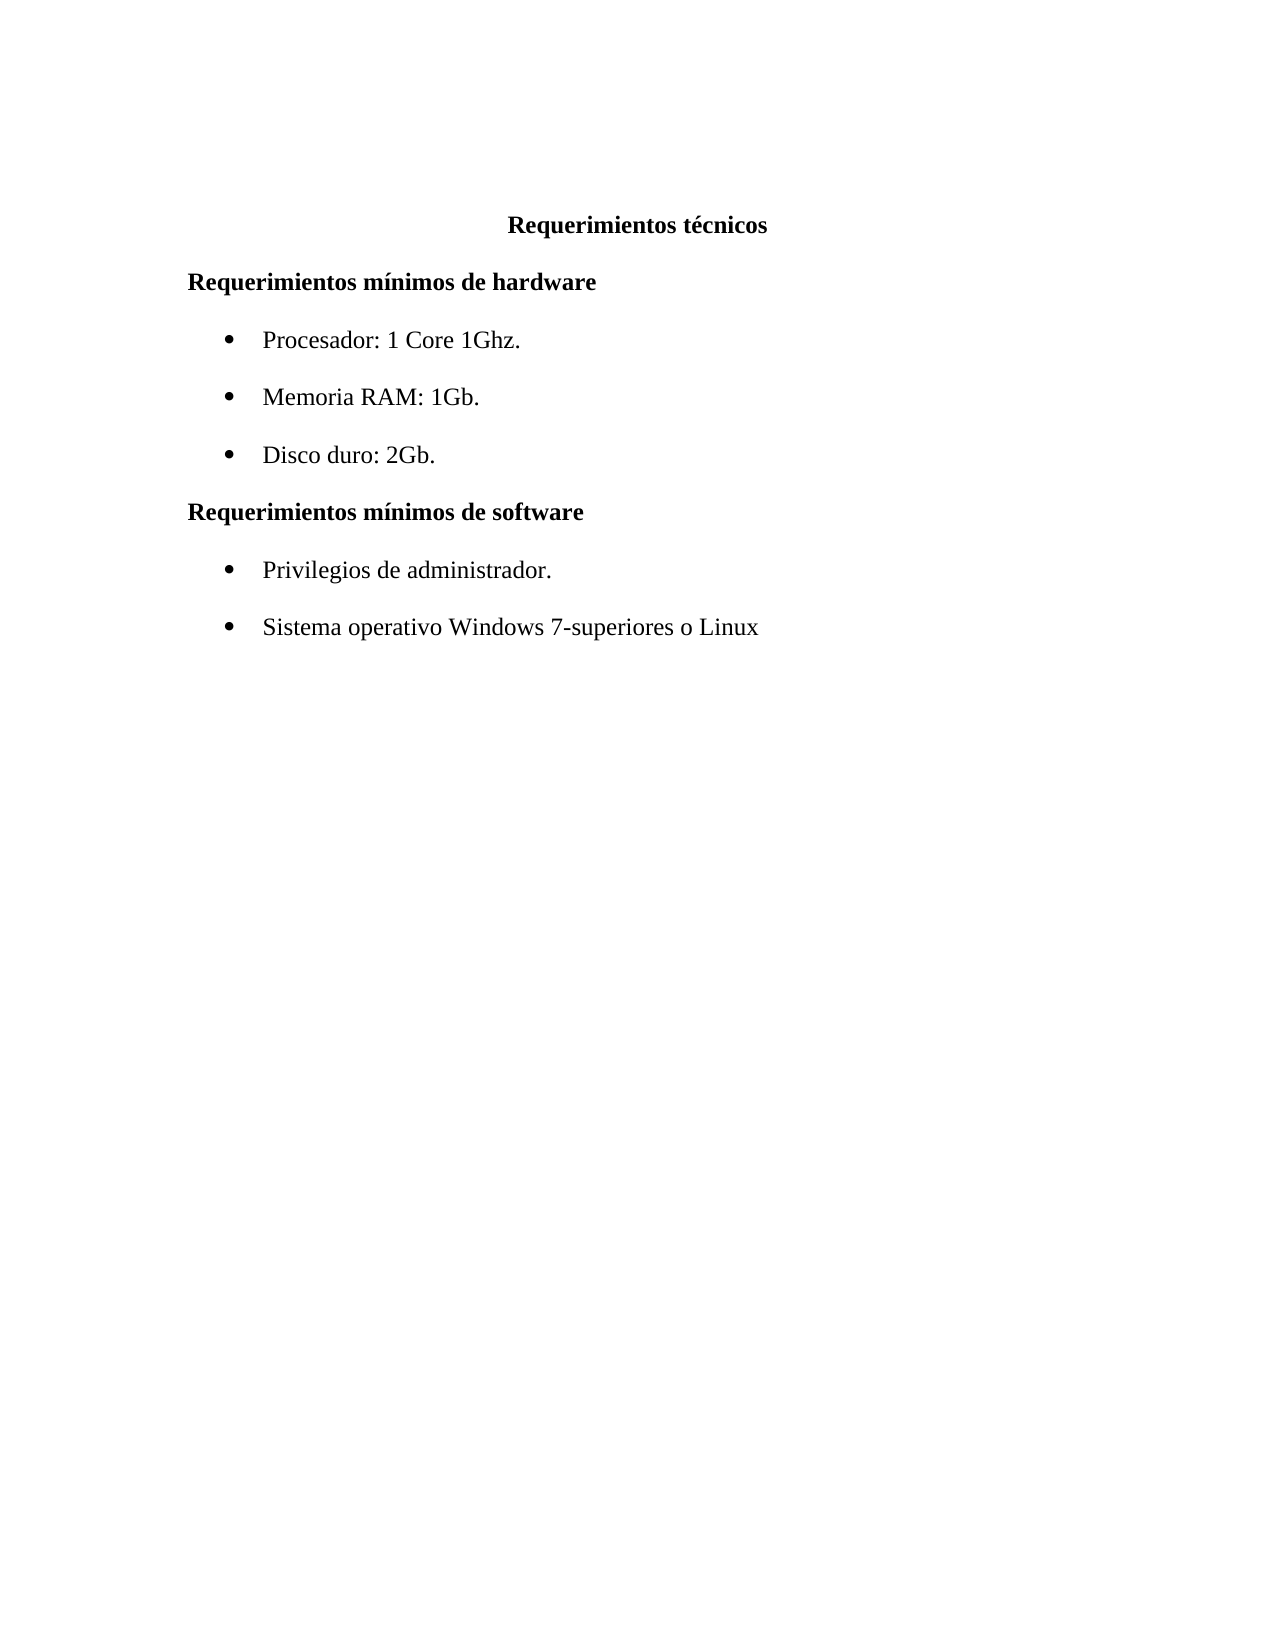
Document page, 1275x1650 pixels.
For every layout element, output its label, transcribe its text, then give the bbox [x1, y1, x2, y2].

list Privilegios de administrador. [225, 555, 1087, 584]
subtitle Requerimientos técnicos [187, 210, 1087, 239]
list Sistema operativo Windows 7-superiores o Linux [225, 612, 1087, 641]
subtitle Requerimientos mínimos de software [187, 497, 1087, 526]
list Memoria RAM: 1Gb. [225, 382, 1087, 411]
list Disco duro: 2Gb. [225, 440, 1087, 469]
list Procesador: 1 Core 1Ghz. [225, 325, 1087, 354]
subtitle Requerimientos mínimos de hardware [187, 267, 1087, 296]
